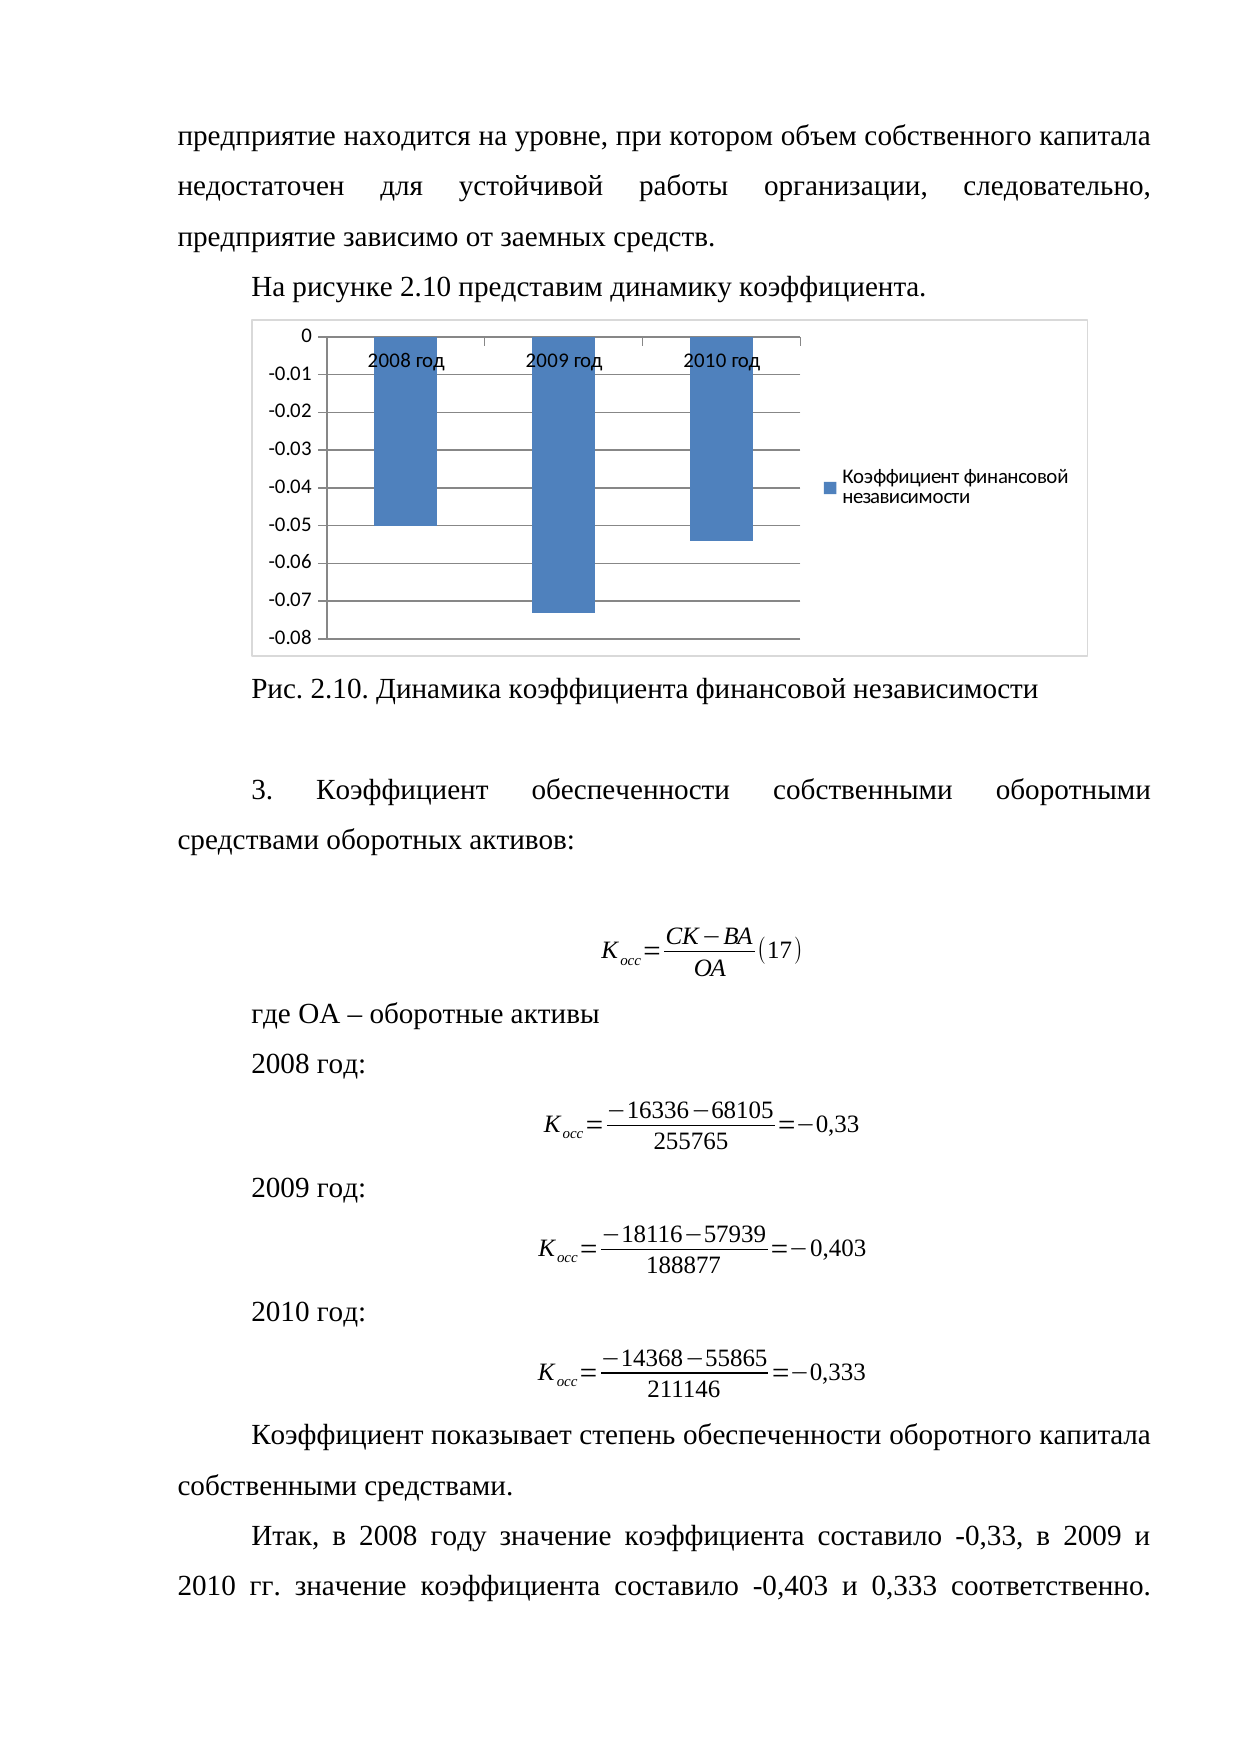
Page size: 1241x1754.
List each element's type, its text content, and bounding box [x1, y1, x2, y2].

text 2009 год: [177, 1170, 1152, 1204]
text 2010 год: [177, 1294, 1152, 1327]
text Рис. 2.10. Динамика коэффициента финансовой независимости [177, 671, 1152, 705]
text 2008 год: [177, 1046, 1152, 1080]
text Коэффициент показывает степень обеспеченности оборотного капитала собственными средствами. [177, 1417, 1152, 1501]
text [177, 1518, 1152, 1602]
text где ОА – оборотные активы [177, 996, 1152, 1030]
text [177, 118, 1152, 252]
text На рисунке 2.10 представим динамику коэффициента. [177, 269, 1152, 303]
text 3. Коэффициент обеспеченности собственными оборотными средствами оборотных активов: [177, 772, 1152, 856]
